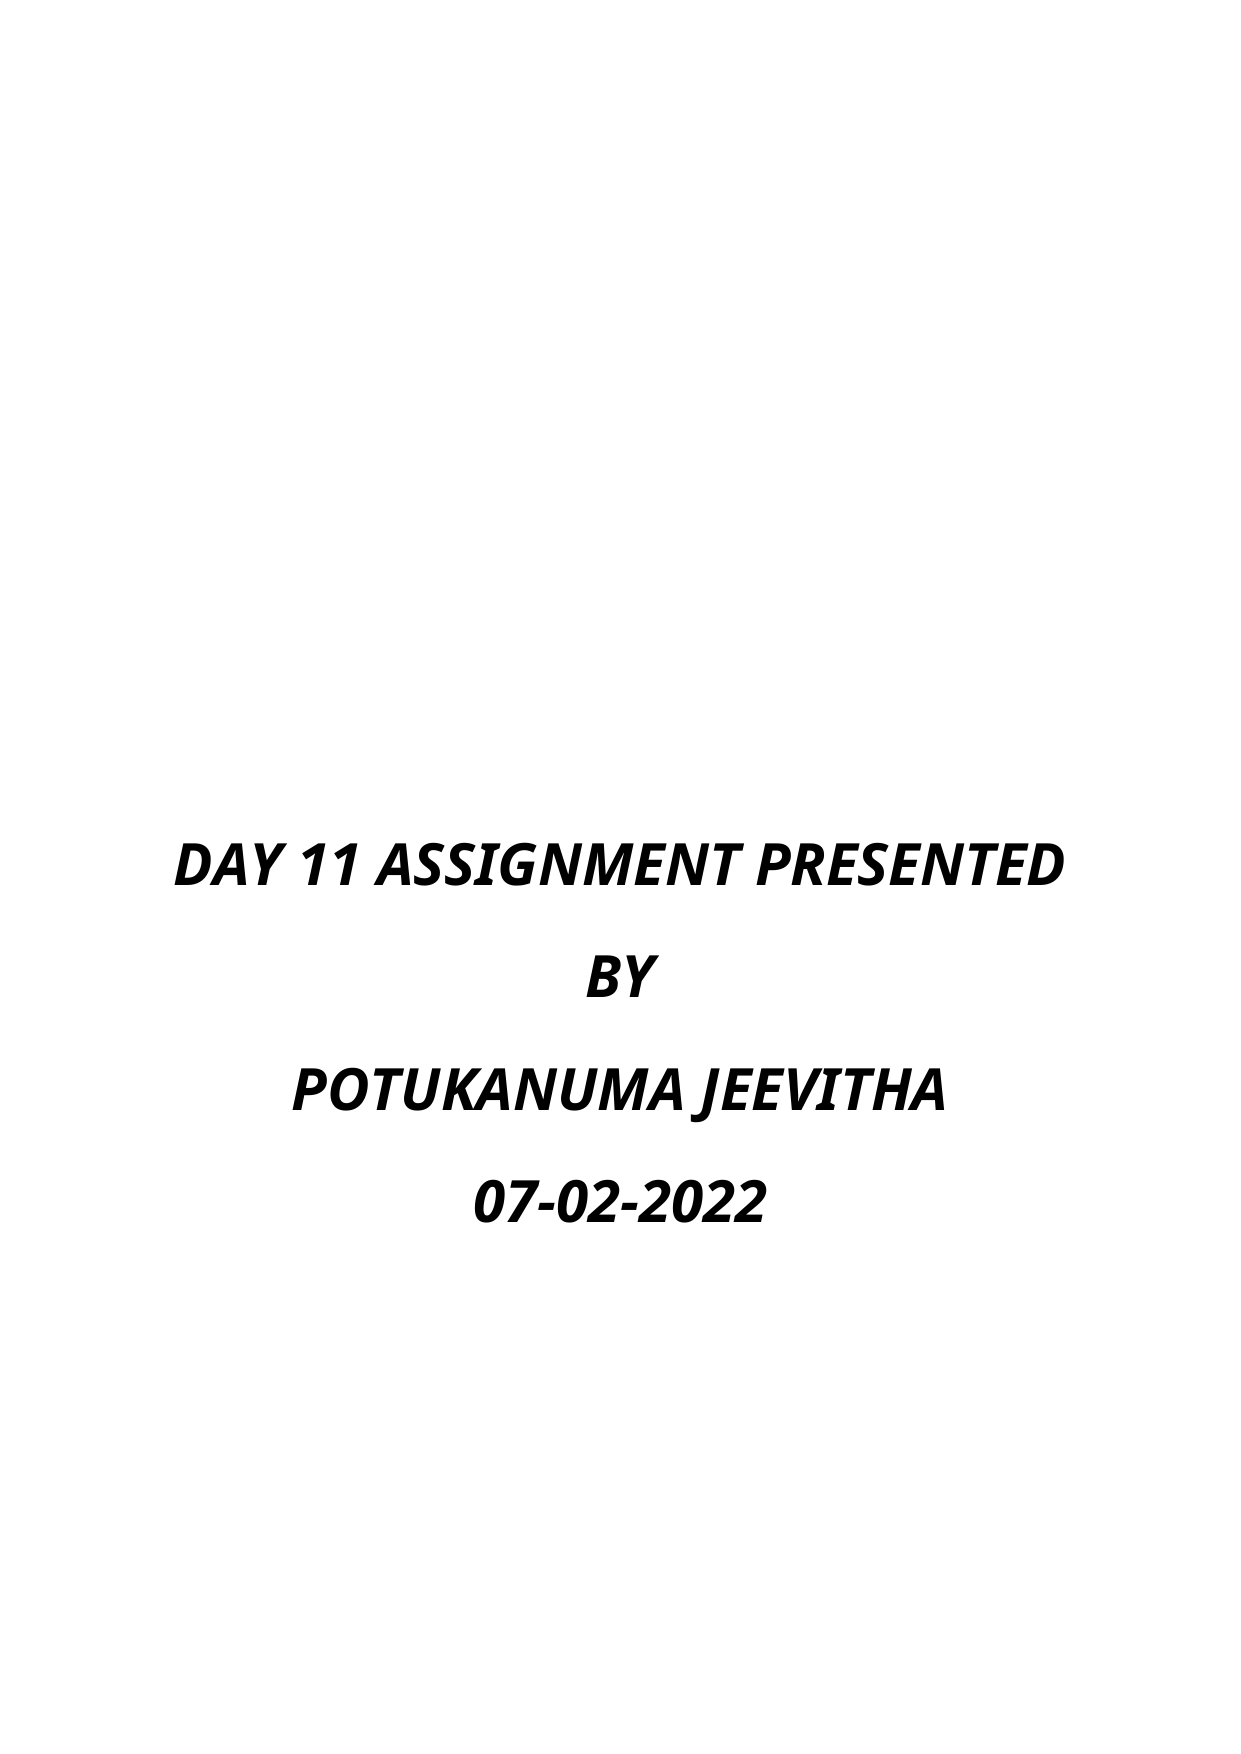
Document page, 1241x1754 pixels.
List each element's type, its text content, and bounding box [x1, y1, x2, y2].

text BY [150, 935, 1090, 1015]
text DAY 11 ASSIGNMENT PRESENTED [150, 823, 1090, 903]
text POTUKANUMA JEEVITHA [150, 1047, 1090, 1127]
text 07-02-2022 [150, 1160, 1090, 1239]
